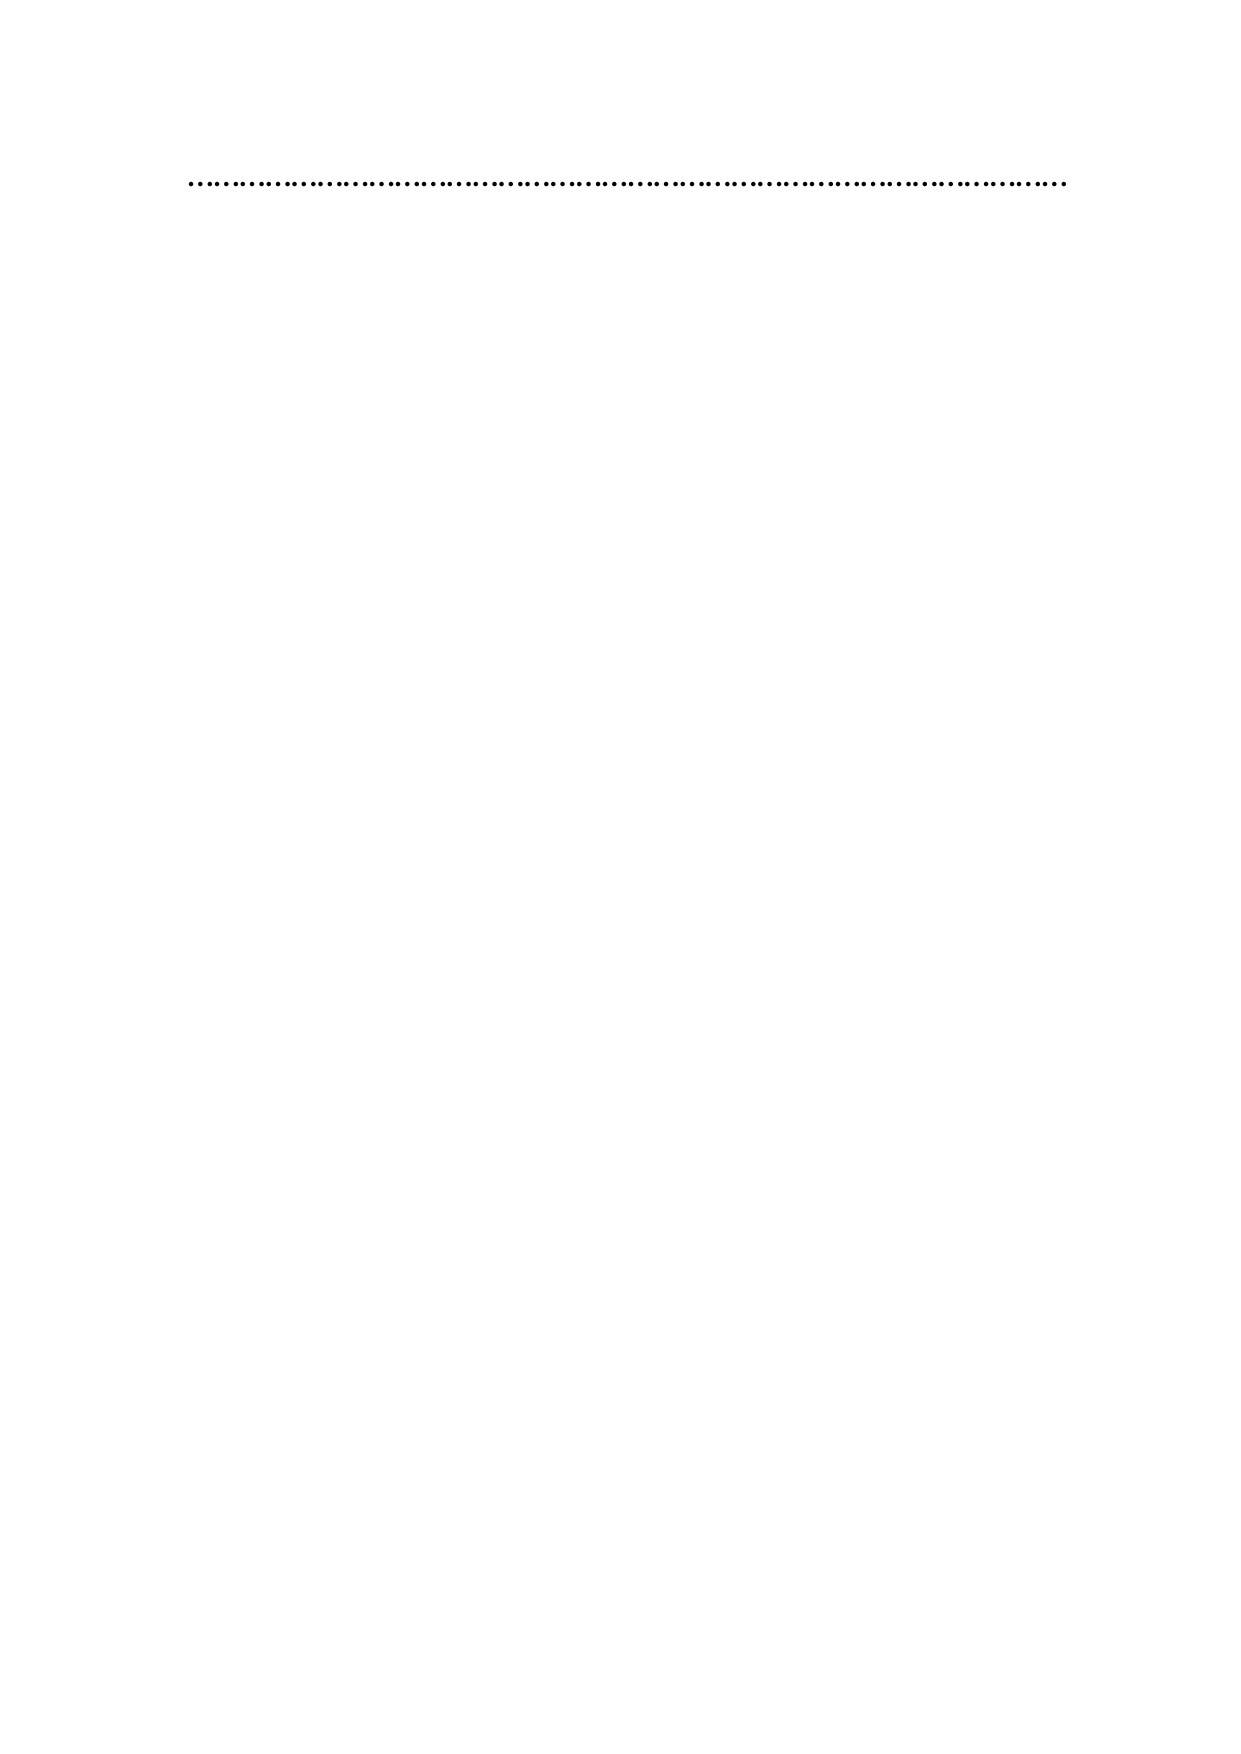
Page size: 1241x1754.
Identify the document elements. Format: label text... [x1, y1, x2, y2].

text ………………………………………………………………………………………… [187, 150, 1090, 196]
